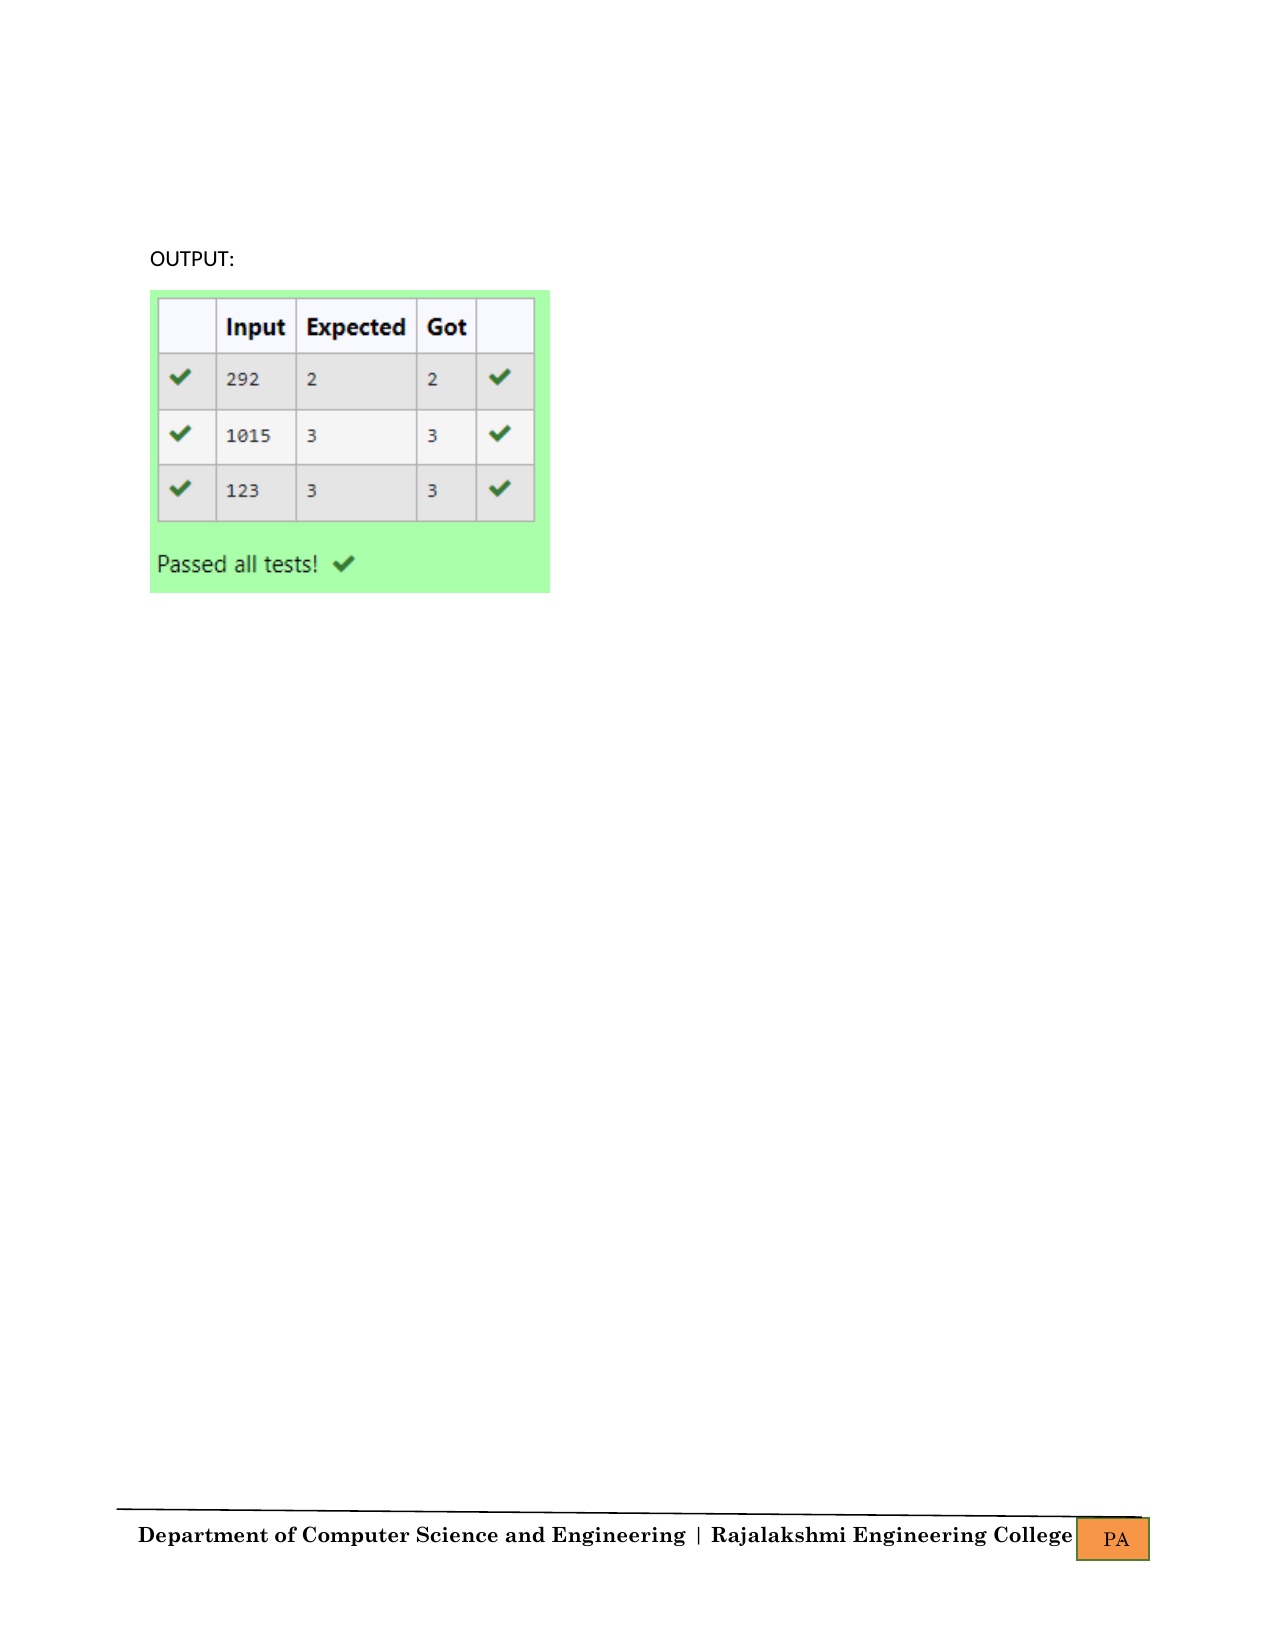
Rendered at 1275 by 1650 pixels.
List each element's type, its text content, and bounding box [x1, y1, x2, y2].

text OUTPUT: [150, 244, 1125, 272]
picture [150, 290, 550, 593]
